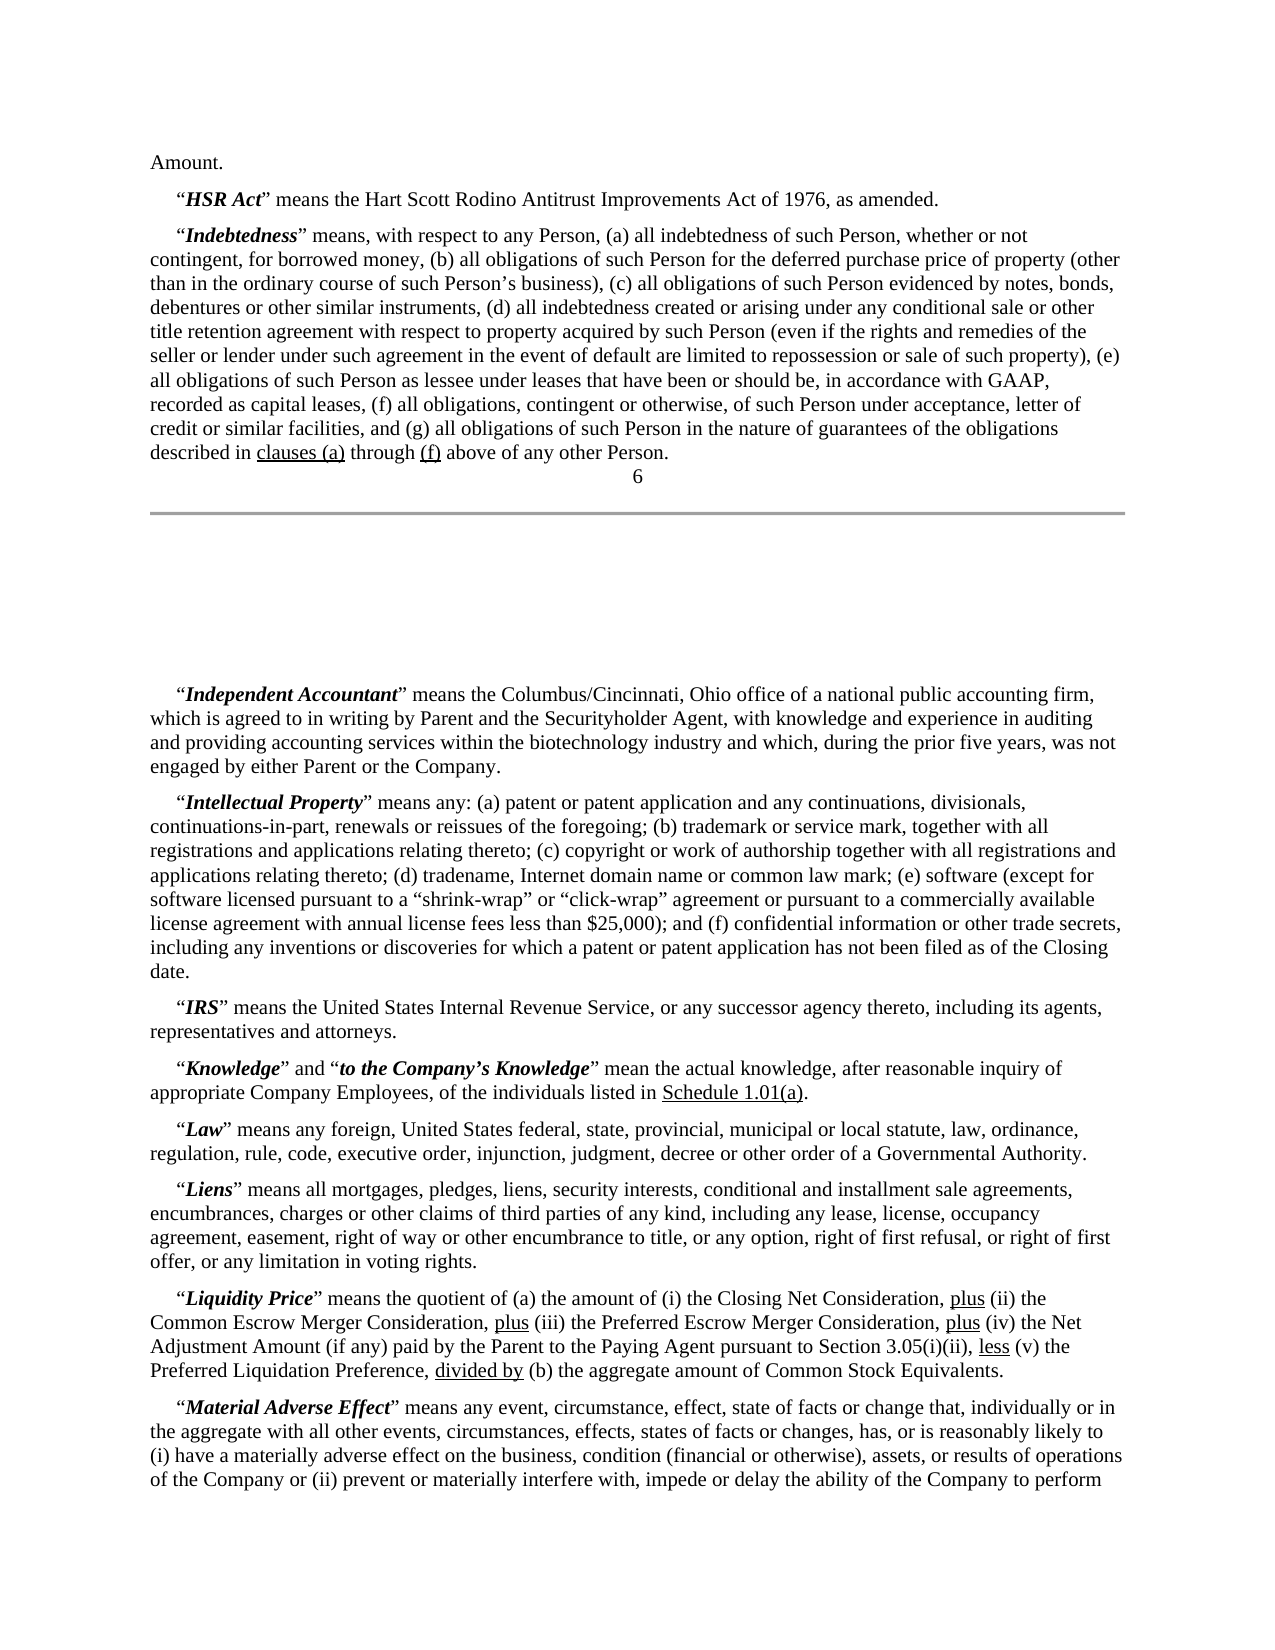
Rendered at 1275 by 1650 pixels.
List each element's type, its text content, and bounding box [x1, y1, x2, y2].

text “Indebtedness” means, with respect to any Person, (a) all indebtedness of such Person, whether or not contingent, for borrowed money, (b) all obligations of such Person for the deferred purchase price of property (other than in the ordinary course of such Person’s business), (c) all obligations of such Person evidenced by notes, bonds, debentures or other similar instruments, (d) all indebtedness created or arising under any conditional sale or other title retention agreement with respect to property acquired by such Person (even if the rights and remedies of the seller or lender under such agreement in the event of default are limited to repossession or sale of such property), (e) all obligations of such Person as lessee under leases that have been or should be, in accordance with GAAP, recorded as capital leases, (f) all obligations, contingent or otherwise, of such Person under acceptance, letter of credit or similar facilities, and (g) all obligations of such Person in the nature of guarantees of the obligations described in clauses (a) through (f) above of any other Person. [150, 223, 1125, 464]
text “Liens” means all mortgages, pledges, liens, security interests, conditional and installment sale agreements, encumbrances, charges or other claims of third parties of any kind, including any lease, license, occupancy agreement, easement, right of way or other encumbrance to title, or any option, right of first refusal, or right of first offer, or any limitation in voting rights. [150, 1177, 1125, 1273]
text “Liquidity Price” means the quotient of (a) the amount of (i) the Closing Net Consideration, plus (ii) the Common Escrow Merger Consideration, plus (iii) the Preferred Escrow Merger Consideration, plus (iv) the Net Adjustment Amount (if any) paid by the Parent to the Paying Agent pursuant to Section 3.05(i)(ii), less (v) the Preferred Liquidation Preference, divided by (b) the aggregate amount of Common Stock Equivalents. [150, 1286, 1125, 1382]
text 6 [150, 464, 1125, 488]
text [150, 150, 1125, 174]
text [150, 1395, 1125, 1491]
text “Independent Accountant” means the Columbus/Cincinnati, Ohio office of a national public accounting firm, which is agreed to in writing by Parent and the Securityholder Agent, with knowledge and experience in auditing and providing accounting services within the biotechnology industry and which, during the prior five years, was not engaged by either Parent or the Company. [150, 682, 1125, 778]
text “IRS” means the United States Internal Revenue Service, or any successor agency thereto, including its agents, representatives and attorneys. [150, 995, 1125, 1043]
text “Knowledge” and “to the Company’s Knowledge” mean the actual knowledge, after reasonable inquiry of appropriate Company Employees, of the individuals listed in Schedule 1.01(a). [150, 1056, 1125, 1104]
text “Intellectual Property” means any: (a) patent or patent application and any continuations, divisionals, continuations-in-part, renewals or reissues of the foregoing; (b) trademark or service mark, together with all registrations and applications relating thereto; (c) copyright or work of authorship together with all registrations and applications relating thereto; (d) tradename, Internet domain name or common law mark; (e) software (except for software licensed pursuant to a “shrink-wrap” or “click-wrap” agreement or pursuant to a commercially available license agreement with annual license fees less than $25,000); and (f) confidential information or other trade secrets, including any inventions or discoveries for which a patent or patent application has not been filed as of the Closing date. [150, 790, 1125, 983]
text “Law” means any foreign, United States federal, state, provincial, municipal or local statute, law, ordinance, regulation, rule, code, executive order, injunction, judgment, decree or other order of a Governmental Authority. [150, 1117, 1125, 1165]
text “HSR Act” means the Hart Scott Rodino Antitrust Improvements Act of 1976, as amended. [150, 187, 1125, 211]
